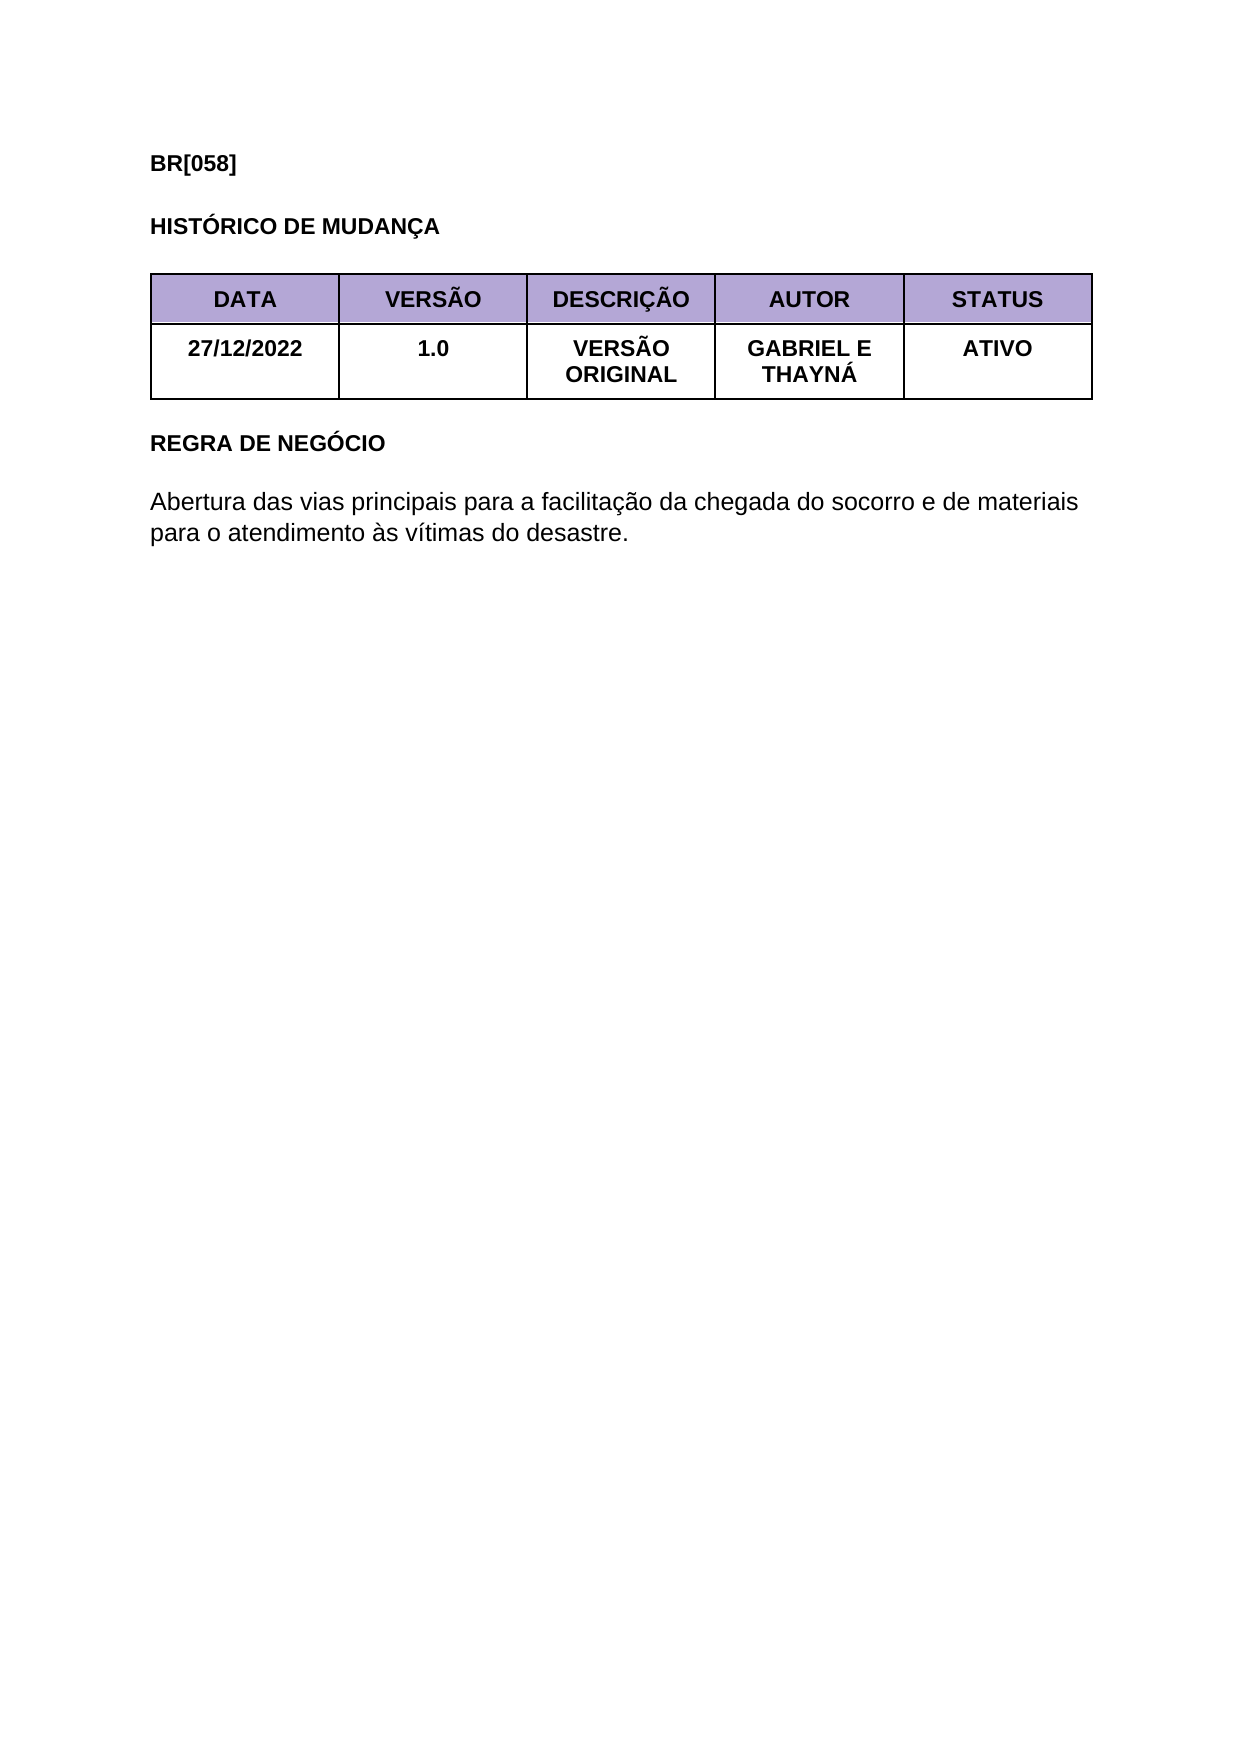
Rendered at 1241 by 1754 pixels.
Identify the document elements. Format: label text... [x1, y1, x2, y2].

table_cell VERSÃO ORIGINAL [528, 325, 714, 398]
table_header DESCRIÇÃO [528, 275, 714, 322]
text REGRA DE NEGÓCIO [150, 430, 1090, 457]
table_header STATUS [905, 275, 1091, 322]
table_header DATA [152, 275, 338, 322]
table_cell 27/12/2022 [152, 325, 338, 398]
table_header AUTOR [716, 275, 903, 322]
text HISTÓRICO DE MUDANÇA [150, 213, 1090, 239]
text Abertura das vias principais para a facilitação da chegada do socorro e de materiais para o atendimento às vítimas do desastre. [150, 487, 1090, 547]
table_cell 1.0 [340, 325, 526, 398]
title BR[058] [150, 150, 1090, 176]
table_header VERSÃO [340, 275, 526, 322]
table_cell GABRIEL E THAYNÁ [716, 325, 903, 398]
table_cell ATIVO [905, 325, 1091, 398]
